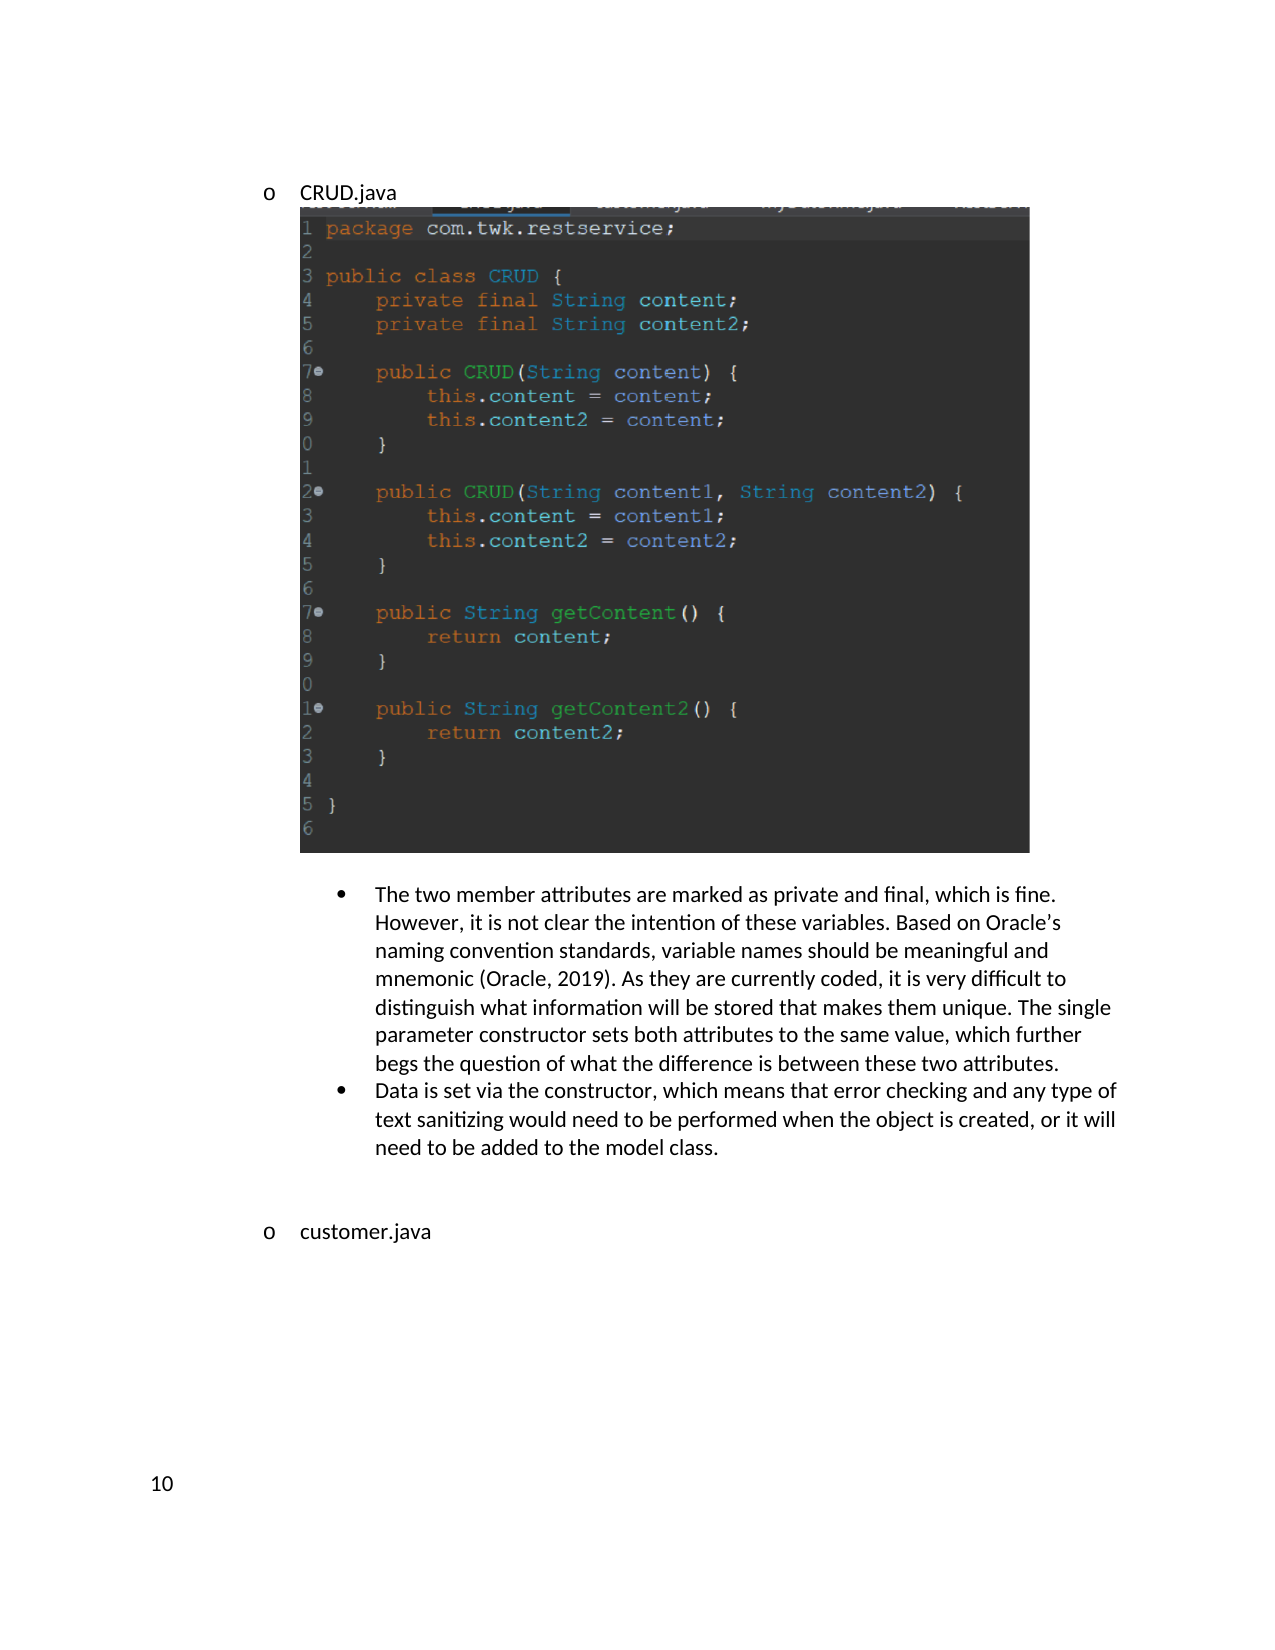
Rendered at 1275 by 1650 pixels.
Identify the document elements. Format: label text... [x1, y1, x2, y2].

list The two member attributes are marked as private and final, which is fine. However, it is not clear the intention of these variables. Based on Oracle’s naming convention standards, variable names should be meaningful and mnemonic (Oracle, 2019). As they are currently coded, it is very difficult to distinguish what information will be stored that makes them unique. The single parameter constructor sets both attributes to the same value, which further begs the question of what the difference is between these two attributes. [337, 881, 1125, 1077]
picture [300, 207, 1030, 853]
list customer.java [262, 1217, 1125, 1246]
list Data is set via the constructor, which means that error checking and any type of text sanitizing would need to be performed when the object is created, or it will need to be added to the model class. [337, 1077, 1125, 1161]
list CRUD.java [262, 178, 1125, 207]
